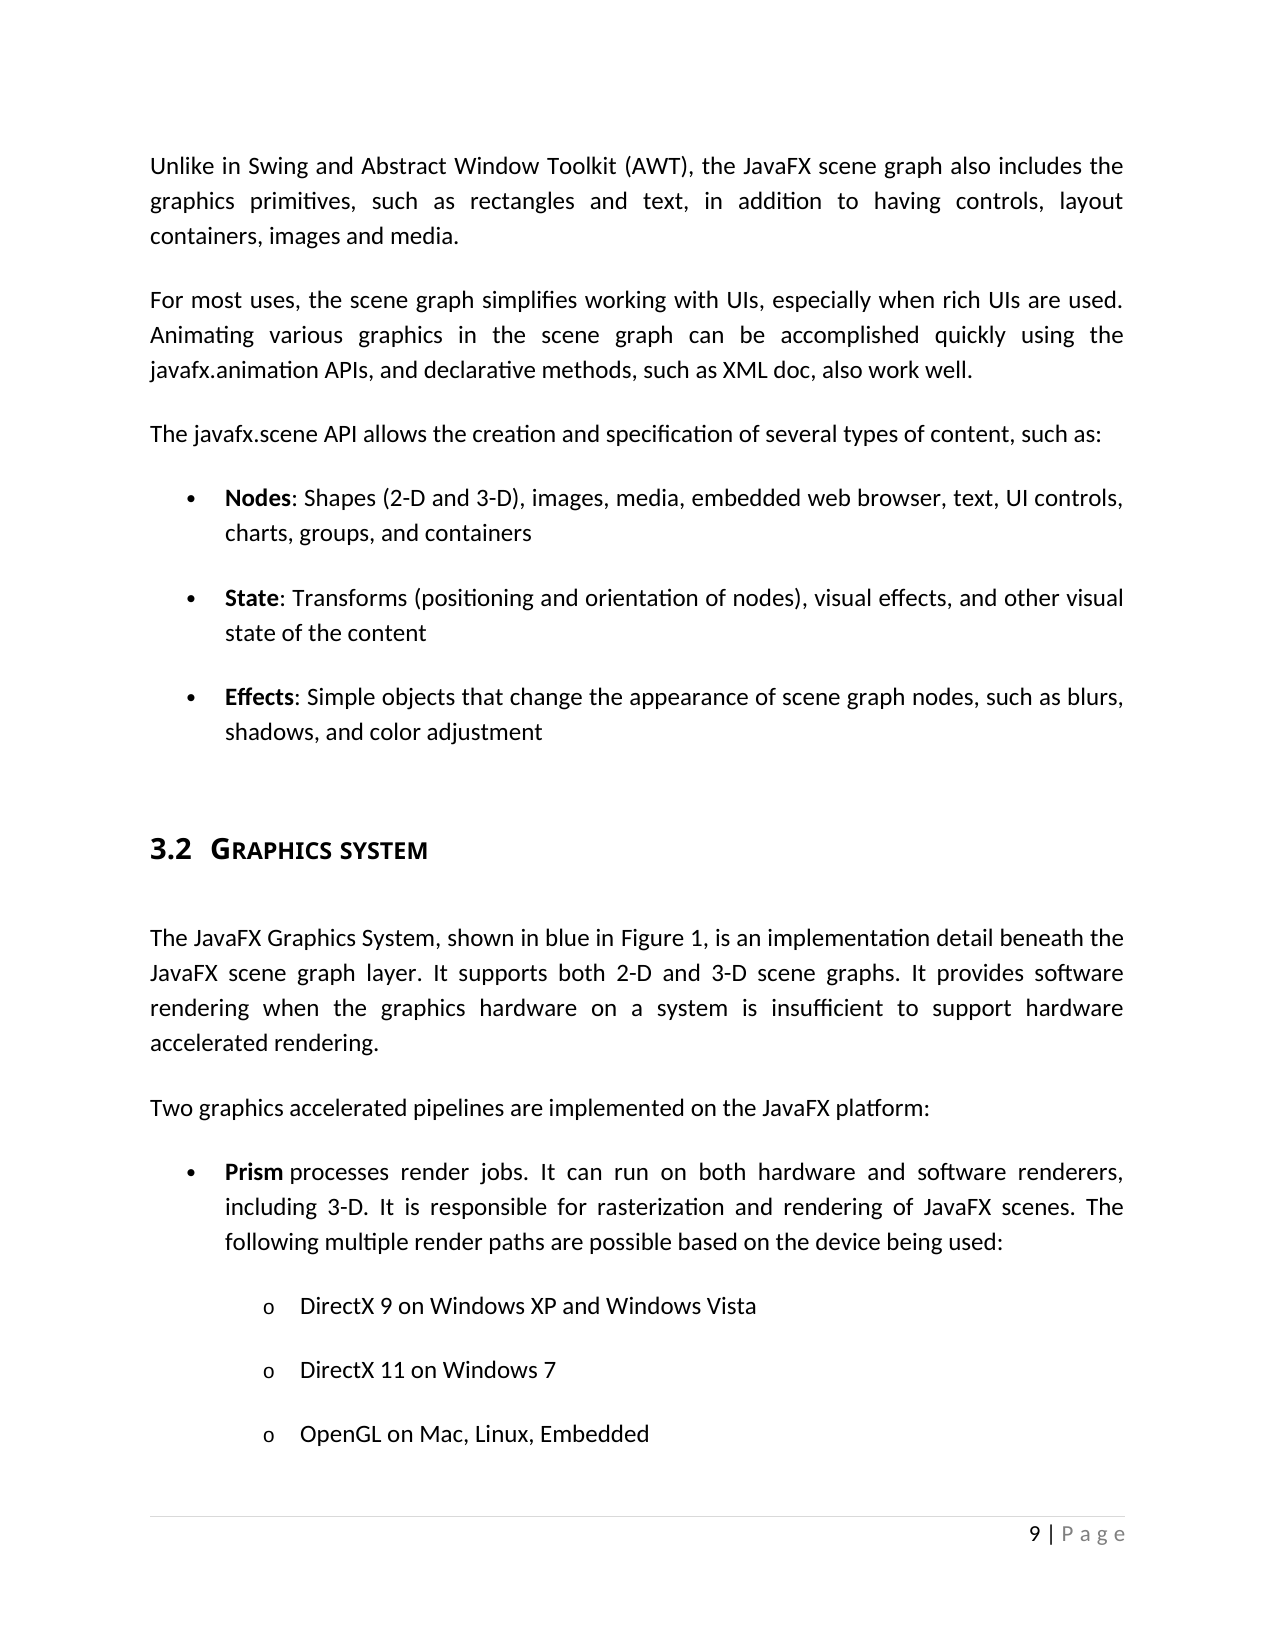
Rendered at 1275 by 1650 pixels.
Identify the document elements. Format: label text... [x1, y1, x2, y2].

list DirectX 11 on Windows 7 [262, 1354, 1125, 1385]
list DirectX 9 on Windows XP and Windows Vista [262, 1290, 1125, 1321]
subtitle Graphics system [150, 828, 1125, 868]
text Unlike in Swing and Abstract Window Toolkit (AWT), the JavaFX scene graph also includes the graphics primitives, such as rectangles and text, in addition to having controls, layout containers, images and media. [150, 150, 1125, 251]
text The javafx.scene API allows the creation and specification of several types of content, such as: [150, 418, 1125, 449]
list OpenGL on Mac, Linux, Embedded [262, 1418, 1125, 1449]
list State: Transforms (positioning and orientation of nodes), visual effects, and other visual state of the content [187, 582, 1125, 647]
list Nodes: Shapes (2-D and 3-D), images, media, embedded web browser, text, UI controls, charts, groups, and containers [187, 482, 1125, 548]
text The JavaFX Graphics System, shown in blue in Figure 1, is an implementation detail beneath the JavaFX scene graph layer. It supports both 2-D and 3-D scene graphs. It provides software rendering when the graphics hardware on a system is insufficient to support hardware accelerated rendering. [150, 922, 1125, 1058]
list Effects: Simple objects that change the appearance of scene graph nodes, such as blurs, shadows, and color adjustment [187, 681, 1125, 746]
text Two graphics accelerated pipelines are implemented on the JavaFX platform: [150, 1092, 1125, 1122]
list Prism processes render jobs. It can run on both hardware and software renderers, including 3-D. It is responsible for rasterization and rendering of JavaFX scenes. The following multiple render paths are possible based on the device being used: [187, 1156, 1125, 1256]
text For most uses, the scene graph simplifies working with UIs, especially when rich UIs are used. Animating various graphics in the scene graph can be accomplished quickly using the javafx.animation APIs, and declarative methods, such as XML doc, also work well. [150, 284, 1125, 385]
